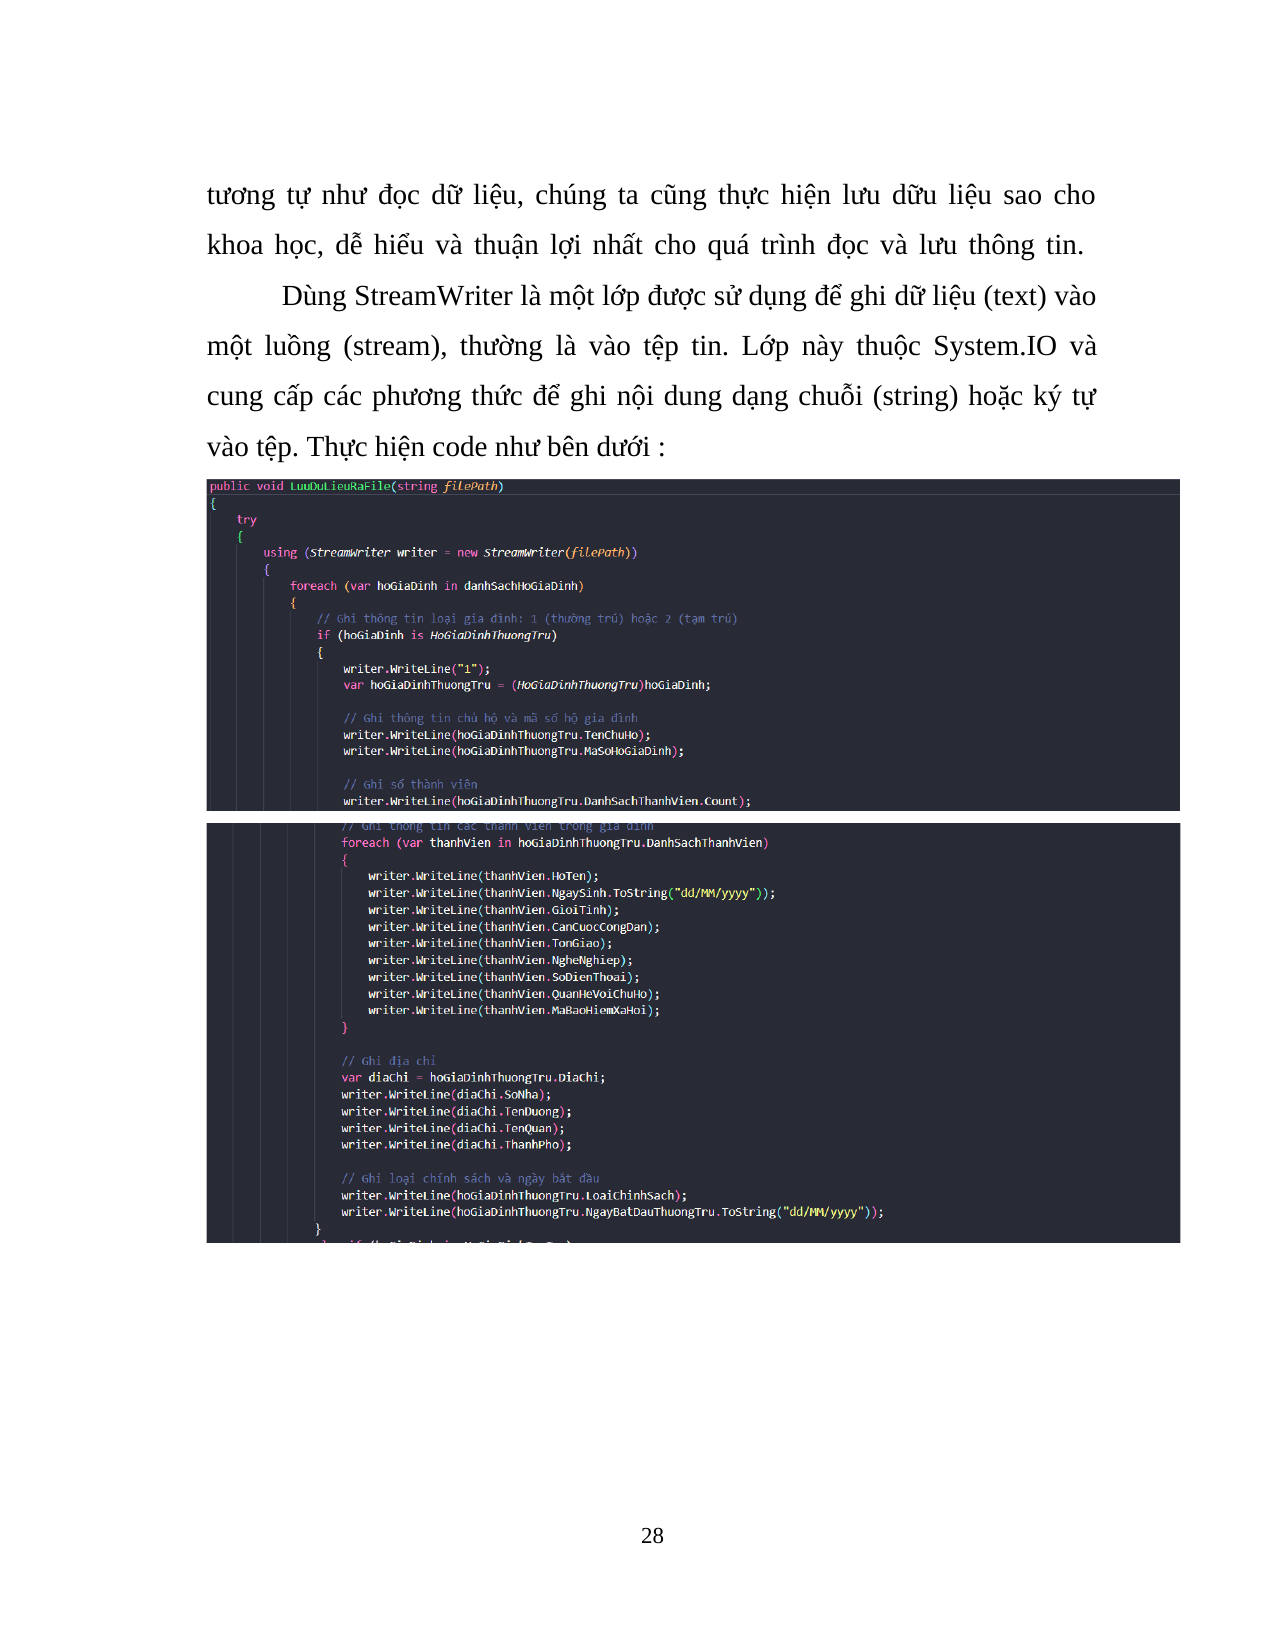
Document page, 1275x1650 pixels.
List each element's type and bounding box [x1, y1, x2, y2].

picture [206, 479, 1180, 811]
picture [206, 823, 1181, 1243]
text [207, 177, 1098, 462]
